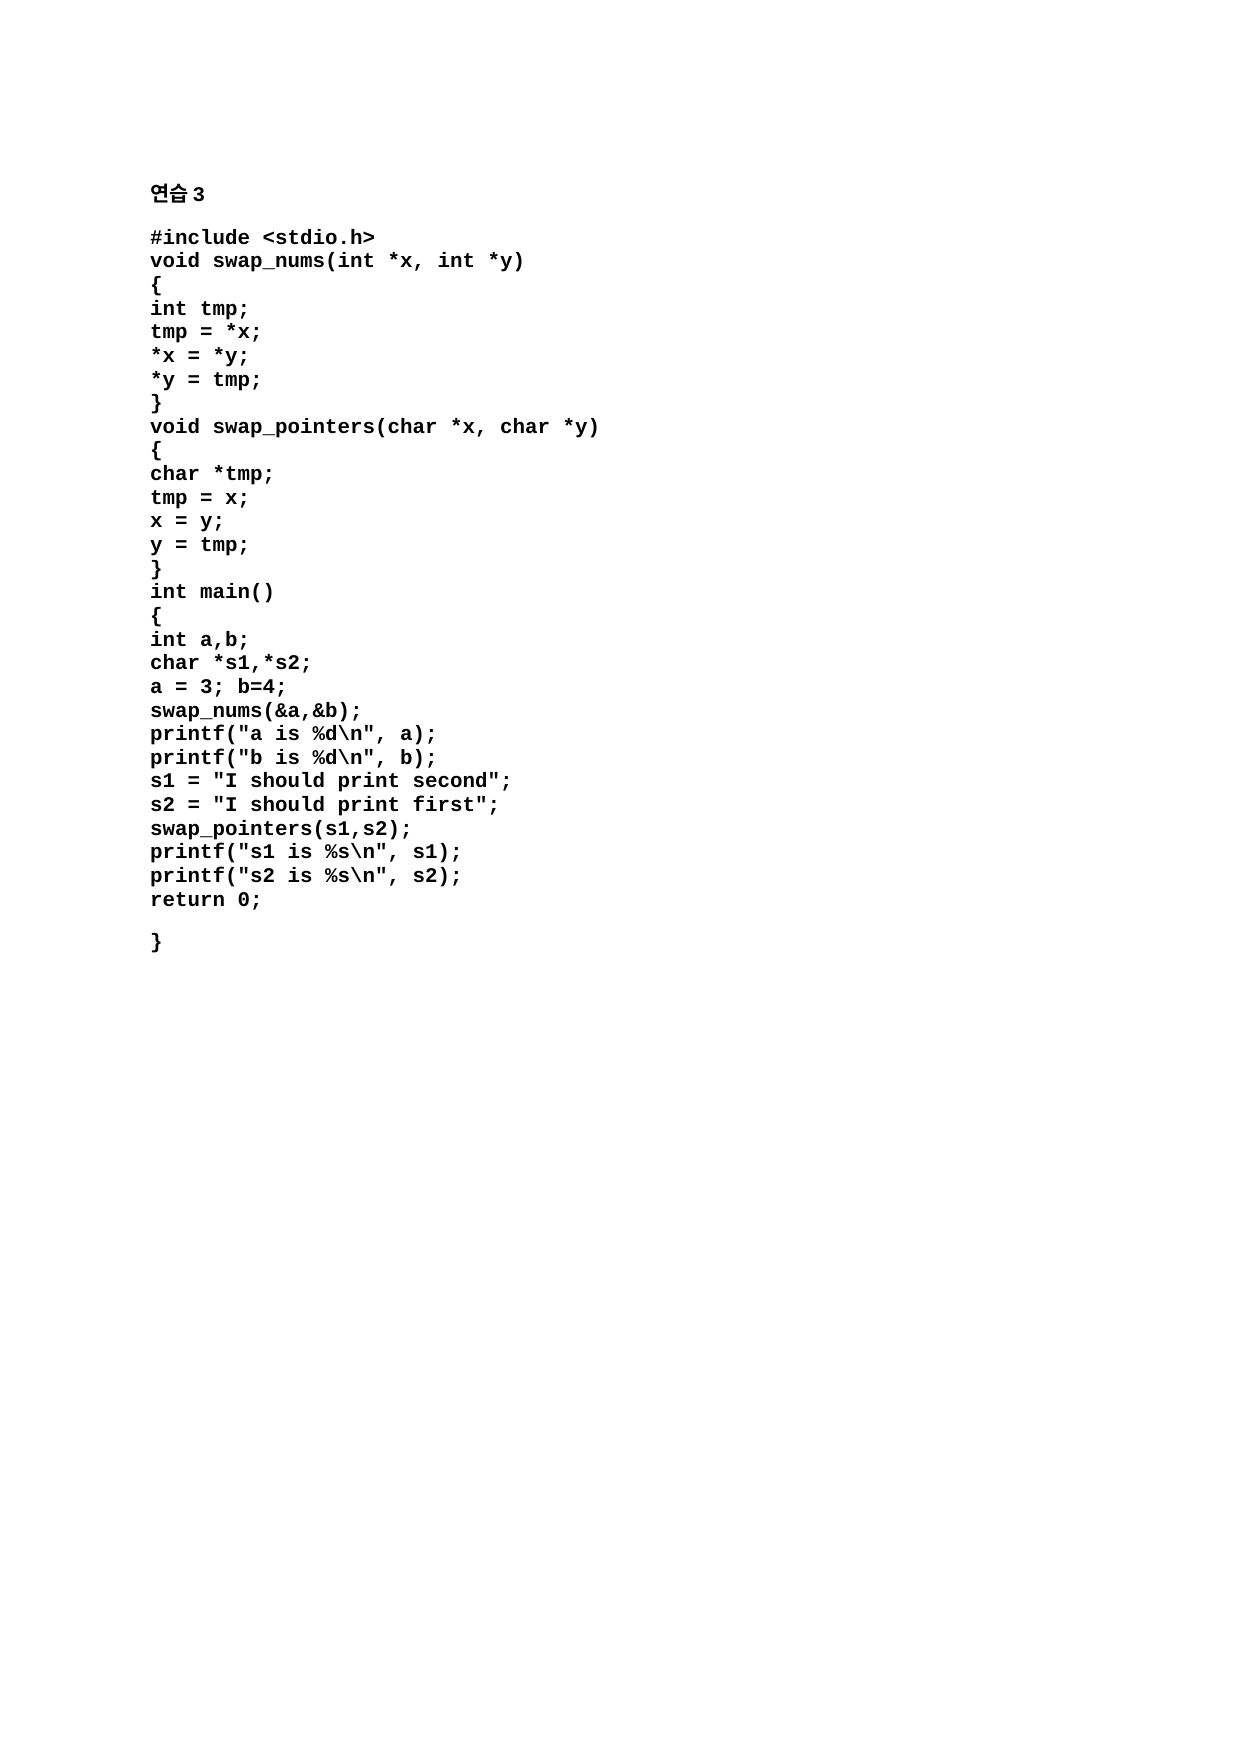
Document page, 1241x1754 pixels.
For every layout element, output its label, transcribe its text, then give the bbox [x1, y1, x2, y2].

text swap_nums(&a,&b); [150, 699, 1090, 723]
text char *tmp; [150, 463, 1090, 487]
text { [150, 439, 1090, 463]
text 연습3 [150, 177, 1090, 208]
text printf("b is %d\n", b); [150, 747, 1090, 771]
text printf("s1 is %s\n", s1); [150, 841, 1090, 865]
text printf("s2 is %s\n", s2); [150, 865, 1090, 889]
text s2 = "I should print first"; [150, 794, 1090, 818]
text char *s1,*s2; [150, 652, 1090, 676]
text } [150, 392, 1090, 416]
text *y = tmp; [150, 368, 1090, 392]
text } [150, 558, 1090, 581]
text } [150, 931, 1090, 954]
text #include <stdio.h> [150, 227, 1090, 250]
text { [150, 274, 1090, 298]
text tmp = x; [150, 487, 1090, 510]
text swap_pointers(s1,s2); [150, 818, 1090, 841]
text y = tmp; [150, 534, 1090, 558]
text void swap_pointers(char *x, char *y) [150, 416, 1090, 439]
text printf("a is %d\n", a); [150, 723, 1090, 747]
text *x = *y; [150, 345, 1090, 368]
text { [150, 605, 1090, 629]
text int main() [150, 581, 1090, 605]
text int tmp; [150, 298, 1090, 321]
text void swap_nums(int *x, int *y) [150, 250, 1090, 274]
text x = y; [150, 510, 1090, 534]
text tmp = *x; [150, 321, 1090, 345]
text return 0; [150, 889, 1090, 912]
text s1 = "I should print second"; [150, 771, 1090, 794]
text int a,b; [150, 629, 1090, 652]
text a = 3; b=4; [150, 676, 1090, 699]
